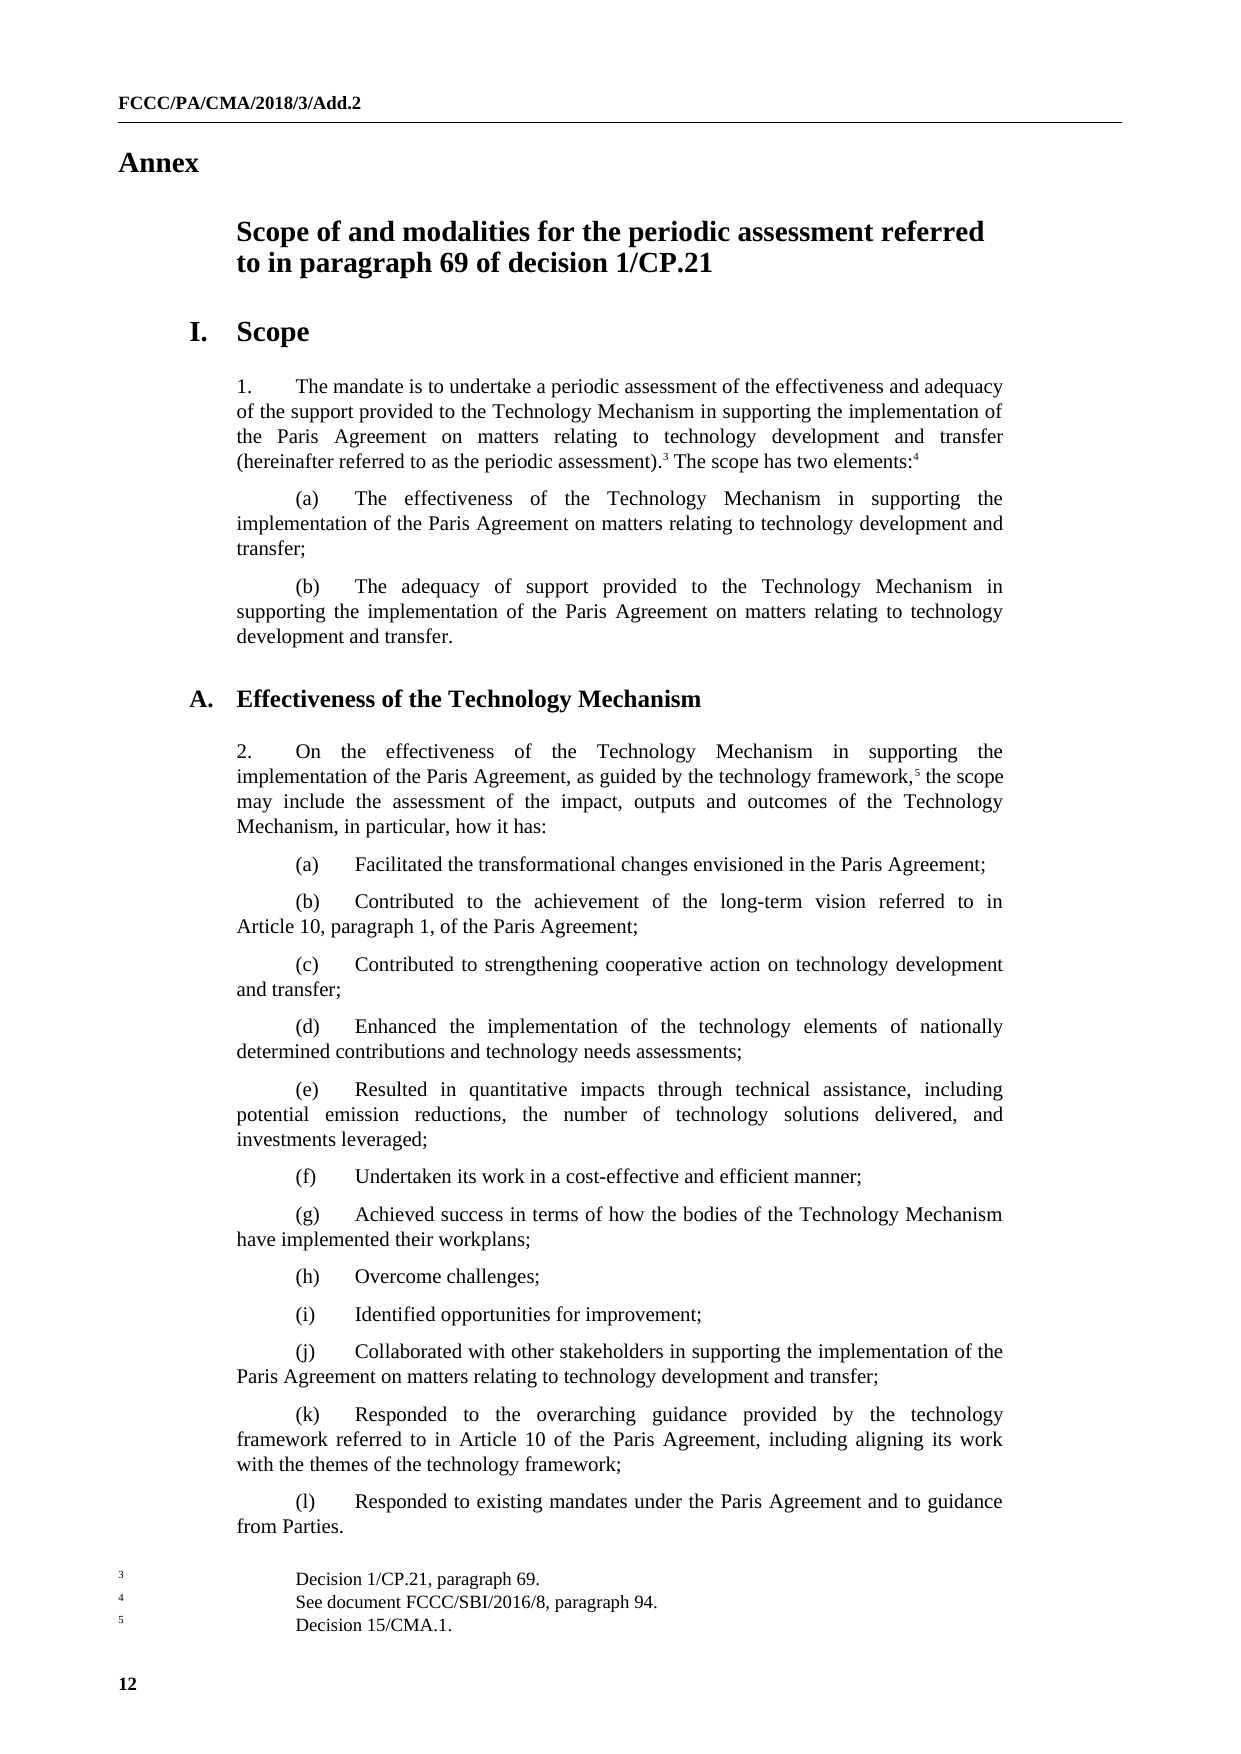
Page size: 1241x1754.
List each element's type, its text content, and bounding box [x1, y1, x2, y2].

list (d) Enhanced the implementation of the technology elements of nationally determined contributions and technology needs assessments; [236, 1013, 1004, 1063]
list A. Effectiveness of the Technology Mechanism [189, 685, 1004, 713]
list (i) Identified opportunities for improvement; [236, 1301, 1004, 1326]
list 2. On the effectiveness of the Technology Mechanism in supporting the implementation of the Paris Agreement, as guided by the technology framework, the scope may include the assessment of the impact, outputs and outcomes of the Technology Mechanism, in particular, how it has: [236, 738, 1004, 838]
list (b) The adequacy of support provided to the Technology Mechanism in supporting the implementation of the Paris Agreement on matters relating to technology development and transfer. [236, 573, 1004, 648]
list (c) Contributed to strengthening cooperative action on technology development and transfer; [236, 951, 1004, 1001]
list (e) Resulted in quantitative impacts through technical assistance, including potential emission reductions, the number of technology solutions delivered, and investments leveraged; [236, 1076, 1004, 1151]
list (a) Facilitated the transformational changes envisioned in the Paris Agreement; [236, 851, 1004, 876]
list (l) Responded to existing mandates under the Paris Agreement and to guidance from Parties. [236, 1488, 1004, 1538]
list (j) Collaborated with other stakeholders in supporting the implementation of the Paris Agreement on matters relating to technology development and transfer; [236, 1338, 1004, 1388]
list 1. The mandate is to undertake a periodic assessment of the effectiveness and adequacy of the support provided to the Technology Mechanism in supporting the implementation of the Paris Agreement on matters relating to technology development and transfer (hereinafter referred to as the periodic assessment). The scope has two elements: [236, 373, 1004, 473]
list (k) Responded to the overarching guidance provided by the technology framework referred to in Article 10 of the Paris Agreement, including aligning its work with the themes of the technology framework; [236, 1401, 1004, 1476]
list (b) Contributed to the achievement of the long-term vision referred to in Article 10, paragraph 1, of the Paris Agreement; [236, 888, 1004, 938]
list I. Scope [189, 316, 1004, 348]
text Scope of and modalities for the periodic assessment referred to in paragraph 69 of decision 1/CP.21 [236, 216, 1004, 279]
text Annex [118, 148, 1004, 179]
list (f) Undertaken its work in a cost-effective and efficient manner; [236, 1163, 1004, 1188]
list (a) The effectiveness of the Technology Mechanism in supporting the implementation of the Paris Agreement on matters relating to technology development and transfer; [236, 485, 1004, 560]
list (h) Overcome challenges; [236, 1263, 1004, 1288]
list (g) Achieved success in terms of how the bodies of the Technology Mechanism have implemented their workplans; [236, 1201, 1004, 1251]
